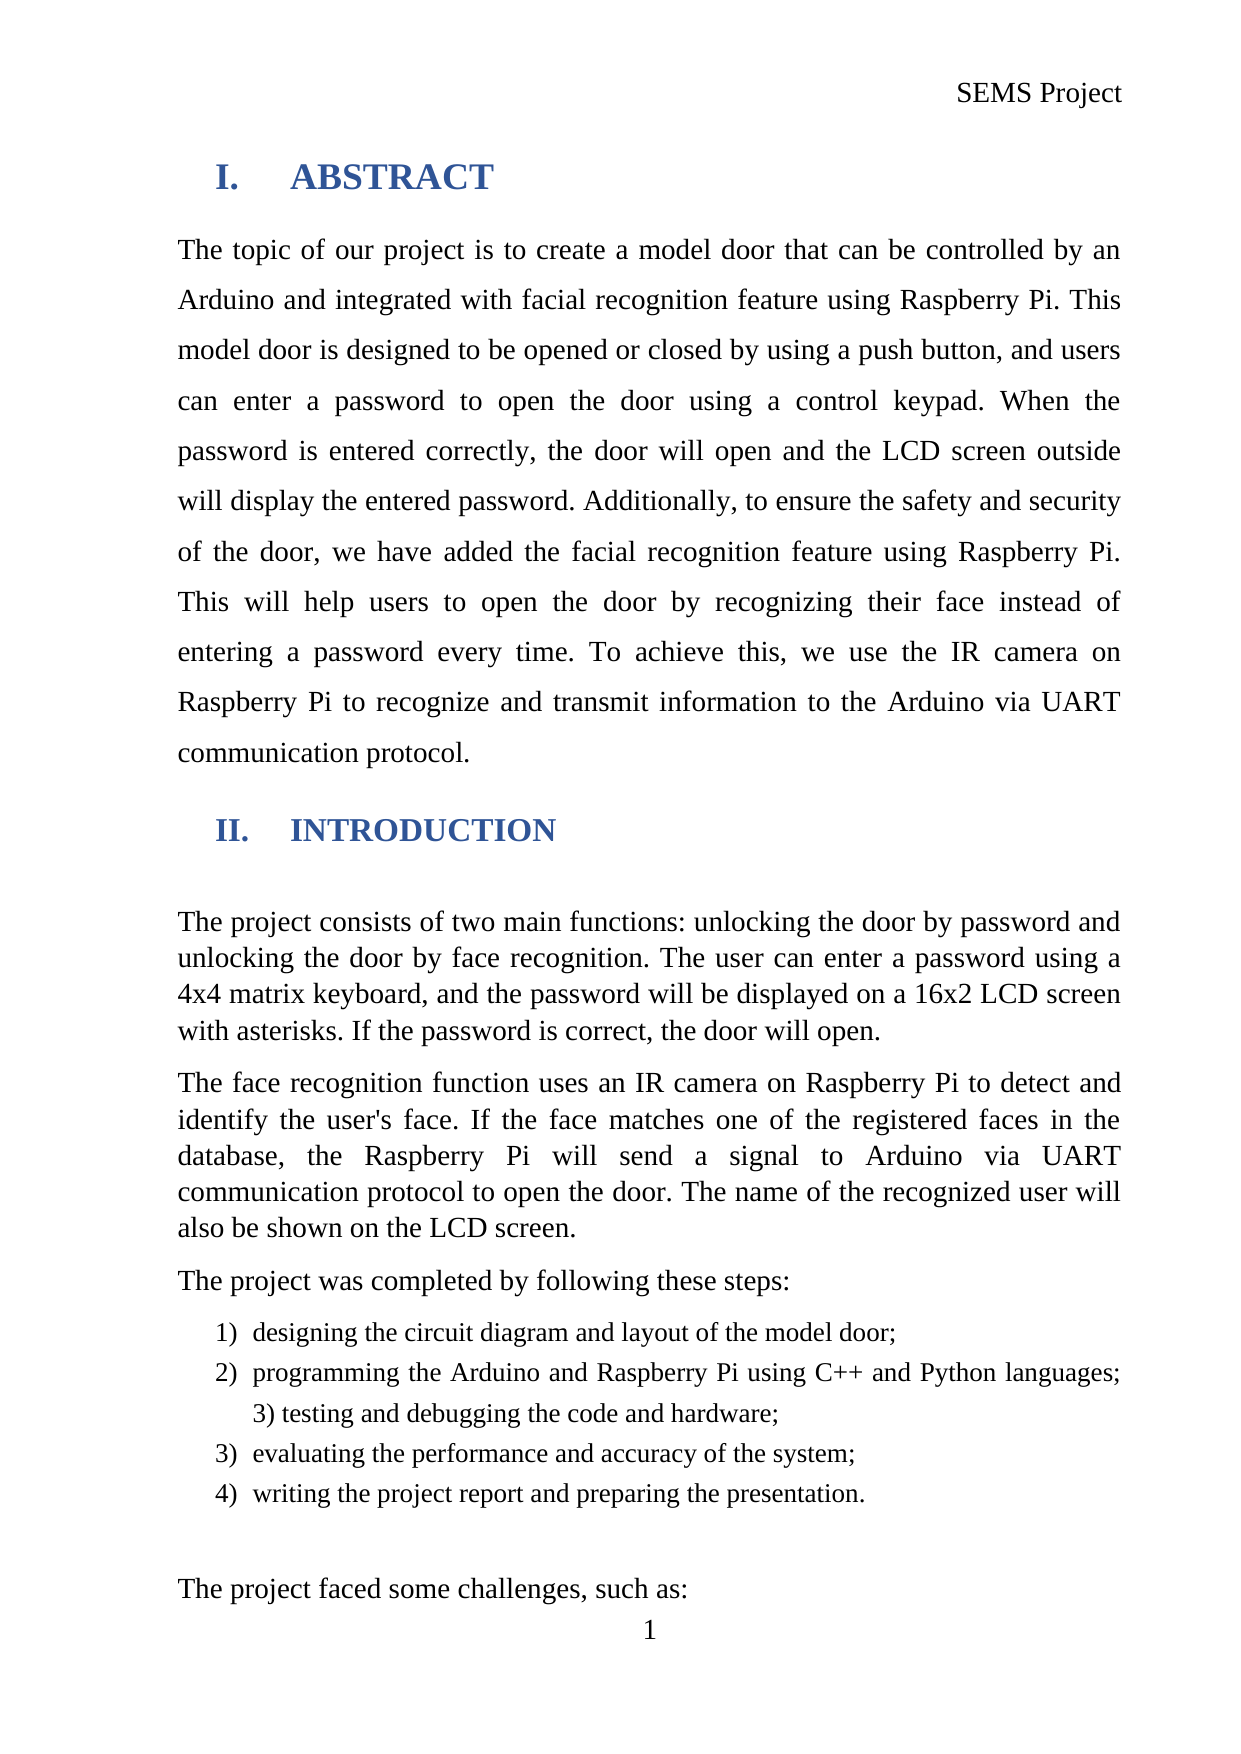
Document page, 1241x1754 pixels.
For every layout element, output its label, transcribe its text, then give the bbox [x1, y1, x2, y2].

text The face recognition function uses an IR camera on Raspberry Pi to detect and identify the user's face. If the face matches one of the registered faces in the database, the Raspberry Pi will send a signal to Arduino via UART communication protocol to open the door. The name of the recognized user will also be shown on the LCD screen. [177, 1066, 1122, 1244]
list evaluating the performance and accuracy of the system; [215, 1437, 1122, 1468]
text The topic of our project is to create a model door that can be controlled by an Arduino and integrated with facial recognition feature using Raspberry Pi. This model door is designed to be opened or closed by using a push button, and users can enter a password to open the door using a control keypad. When the password is entered correctly, the door will open and the LCD screen outside will display the entered password. Additionally, to ensure the safety and security of the door, we have added the facial recognition feature using Raspberry Pi. This will help users to open the door by recognizing their face instead of entering a password every time. To achieve this, we use the IR camera on Raspberry Pi to recognize and transmit information to the Arduino via UART communication protocol. [177, 232, 1122, 768]
list programming the Arduino and Raspberry Pi using C++ and Python languages; 3) testing and debugging the code and hardware; [215, 1356, 1122, 1428]
text The project was completed by following these steps: [177, 1263, 1122, 1297]
list designing the circuit diagram and layout of the model door; [215, 1316, 1122, 1347]
subtitle ABSTRACT [215, 154, 1122, 198]
list writing the project report and preparing the presentation. [215, 1477, 1122, 1509]
text The project faced some challenges, such as: [177, 1571, 1122, 1604]
text The project consists of two main functions: unlocking the door by password and unlocking the door by face recognition. The user can enter a password using a 4x4 matrix keyboard, and the password will be displayed on a 16x2 LCD screen with asterisks. If the password is correct, the door will open. [177, 904, 1122, 1046]
subtitle INTRODUCTION [215, 810, 1122, 848]
